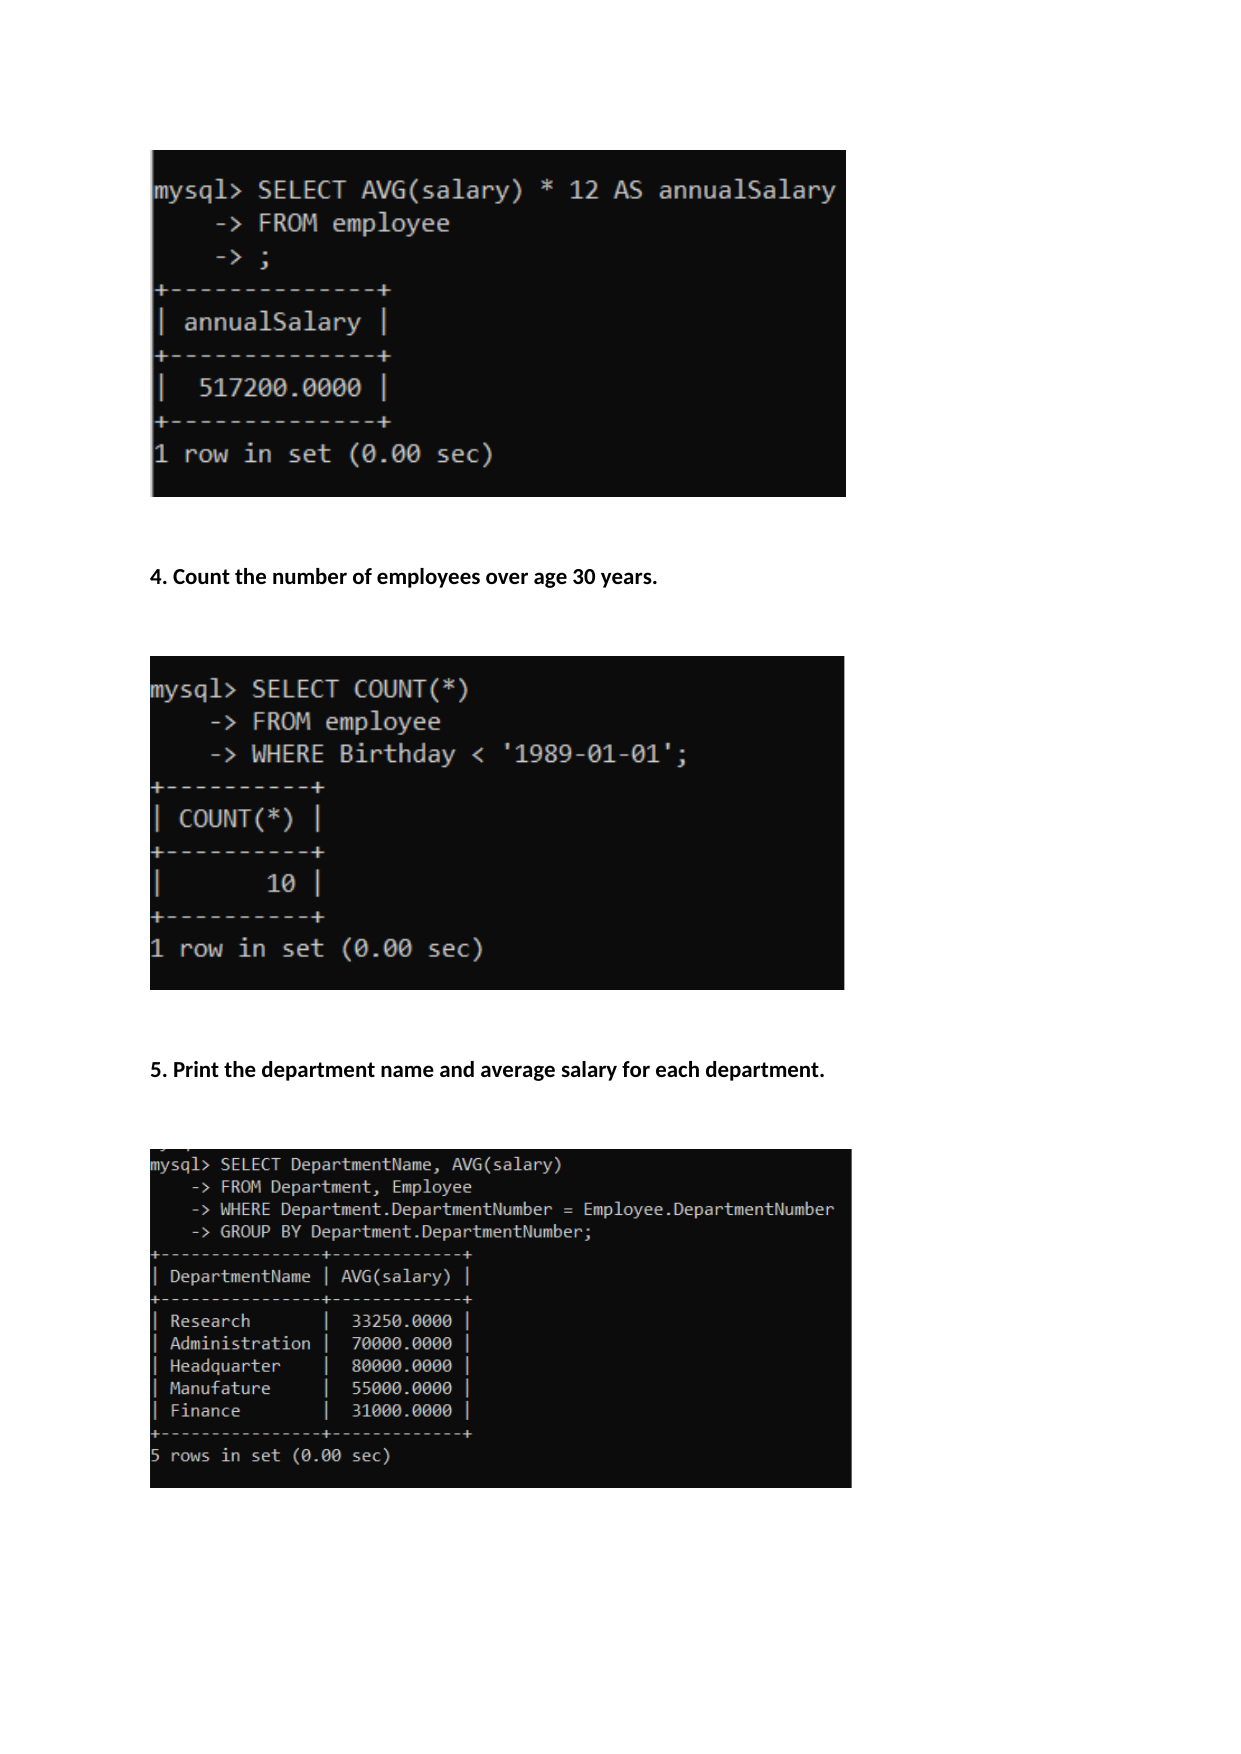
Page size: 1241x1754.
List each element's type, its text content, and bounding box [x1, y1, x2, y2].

picture [150, 1149, 852, 1488]
picture [150, 656, 845, 990]
picture [150, 150, 846, 497]
text 5. Print the department name and average salary for each department. [150, 1056, 1090, 1084]
text 4. Count the number of employees over age 30 years. [150, 562, 1090, 590]
